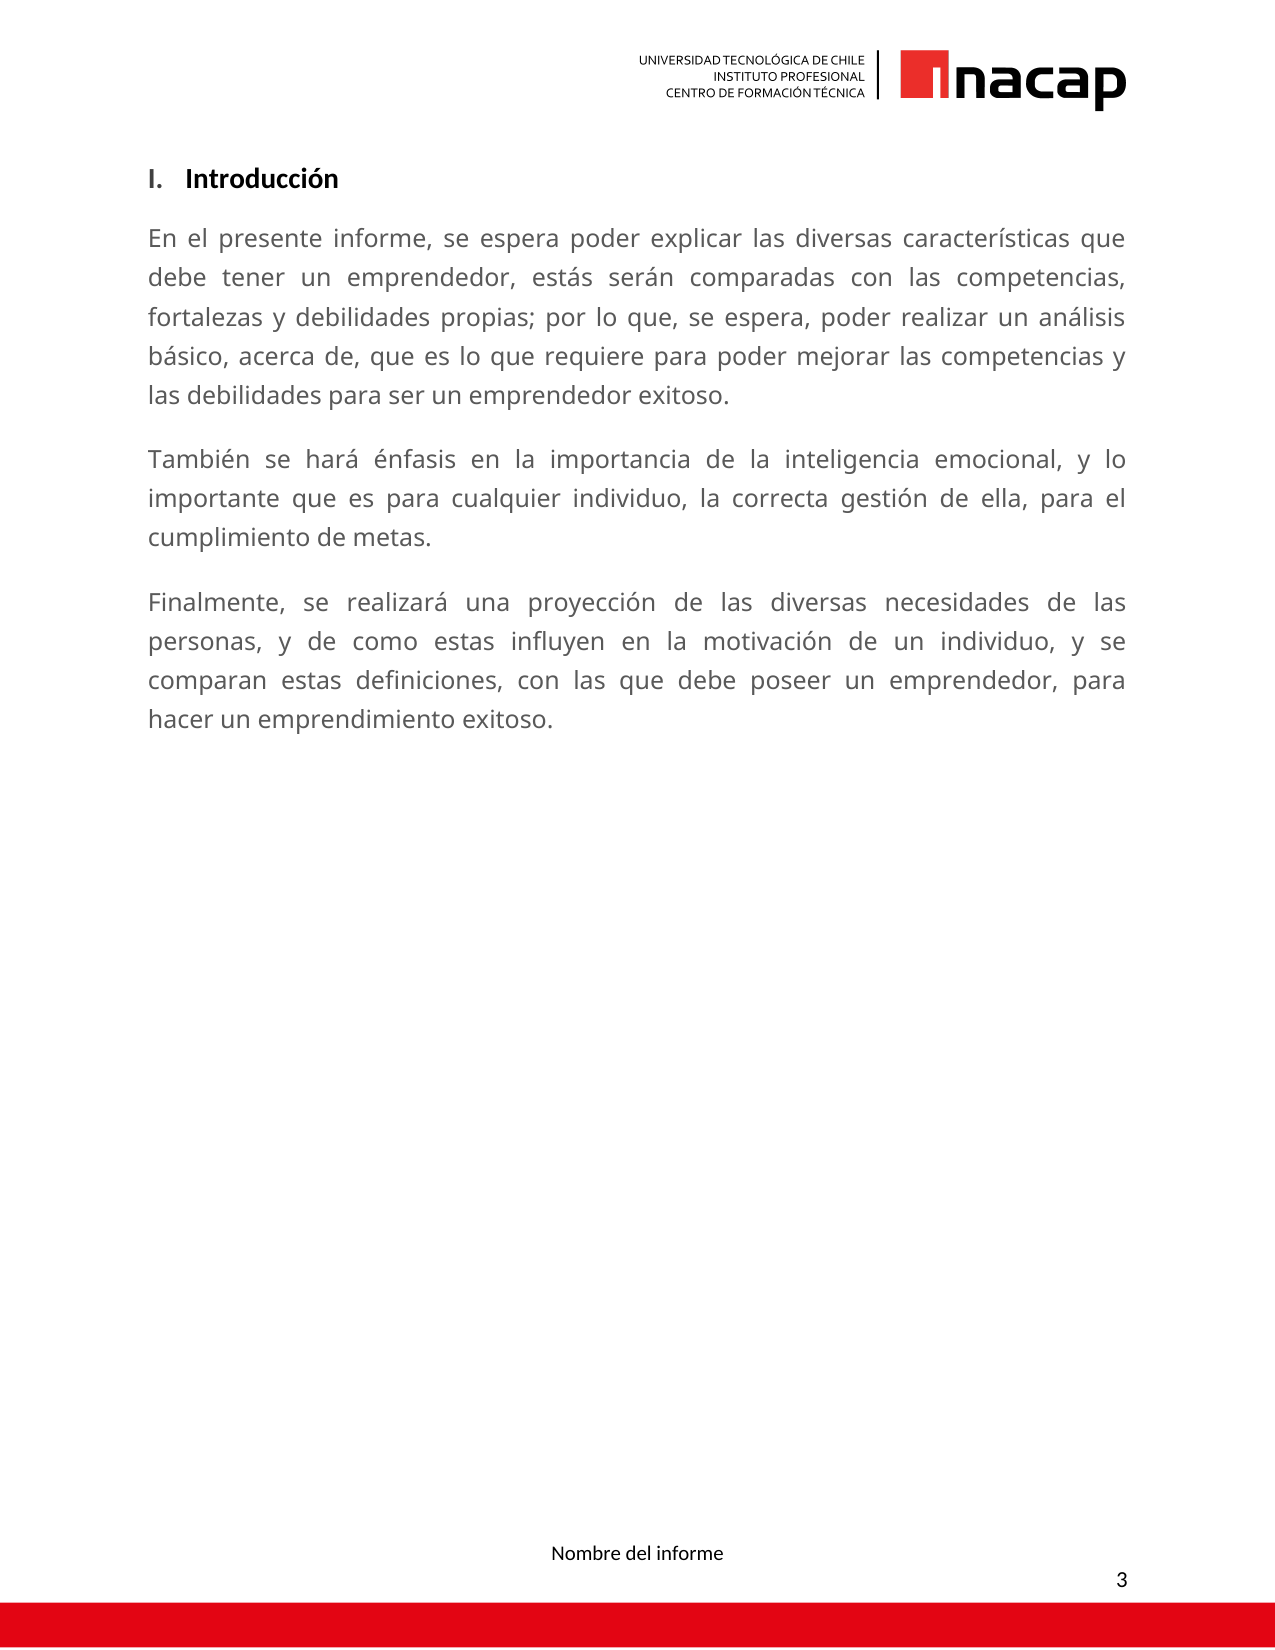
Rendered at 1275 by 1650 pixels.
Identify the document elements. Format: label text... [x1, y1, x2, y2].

text Finalmente, se realizará una proyección de las diversas necesidades de las personas, y de como estas influyen en la motivación de un individuo, y se comparan estas definiciones, con las que debe poseer un emprendedor, para hacer un emprendimiento exitoso. [148, 584, 1127, 736]
text También se hará énfasis en la importancia de la inteligencia emocional, y lo importante que es para cualquier individuo, la correcta gestión de ella, para el cumplimiento de metas. [148, 442, 1127, 554]
text En el presente informe, se espera poder explicar las diversas características que debe tener un emprendedor, estás serán comparadas con las competencias, fortalezas y debilidades propias; por lo que, se espera, poder realizar un análisis básico, acerca de, que es lo que requiere para poder mejorar las competencias y las debilidades para ser un emprendedor exitoso. [148, 221, 1127, 412]
text Introducción [148, 160, 1127, 196]
picture [636, 46, 1128, 112]
